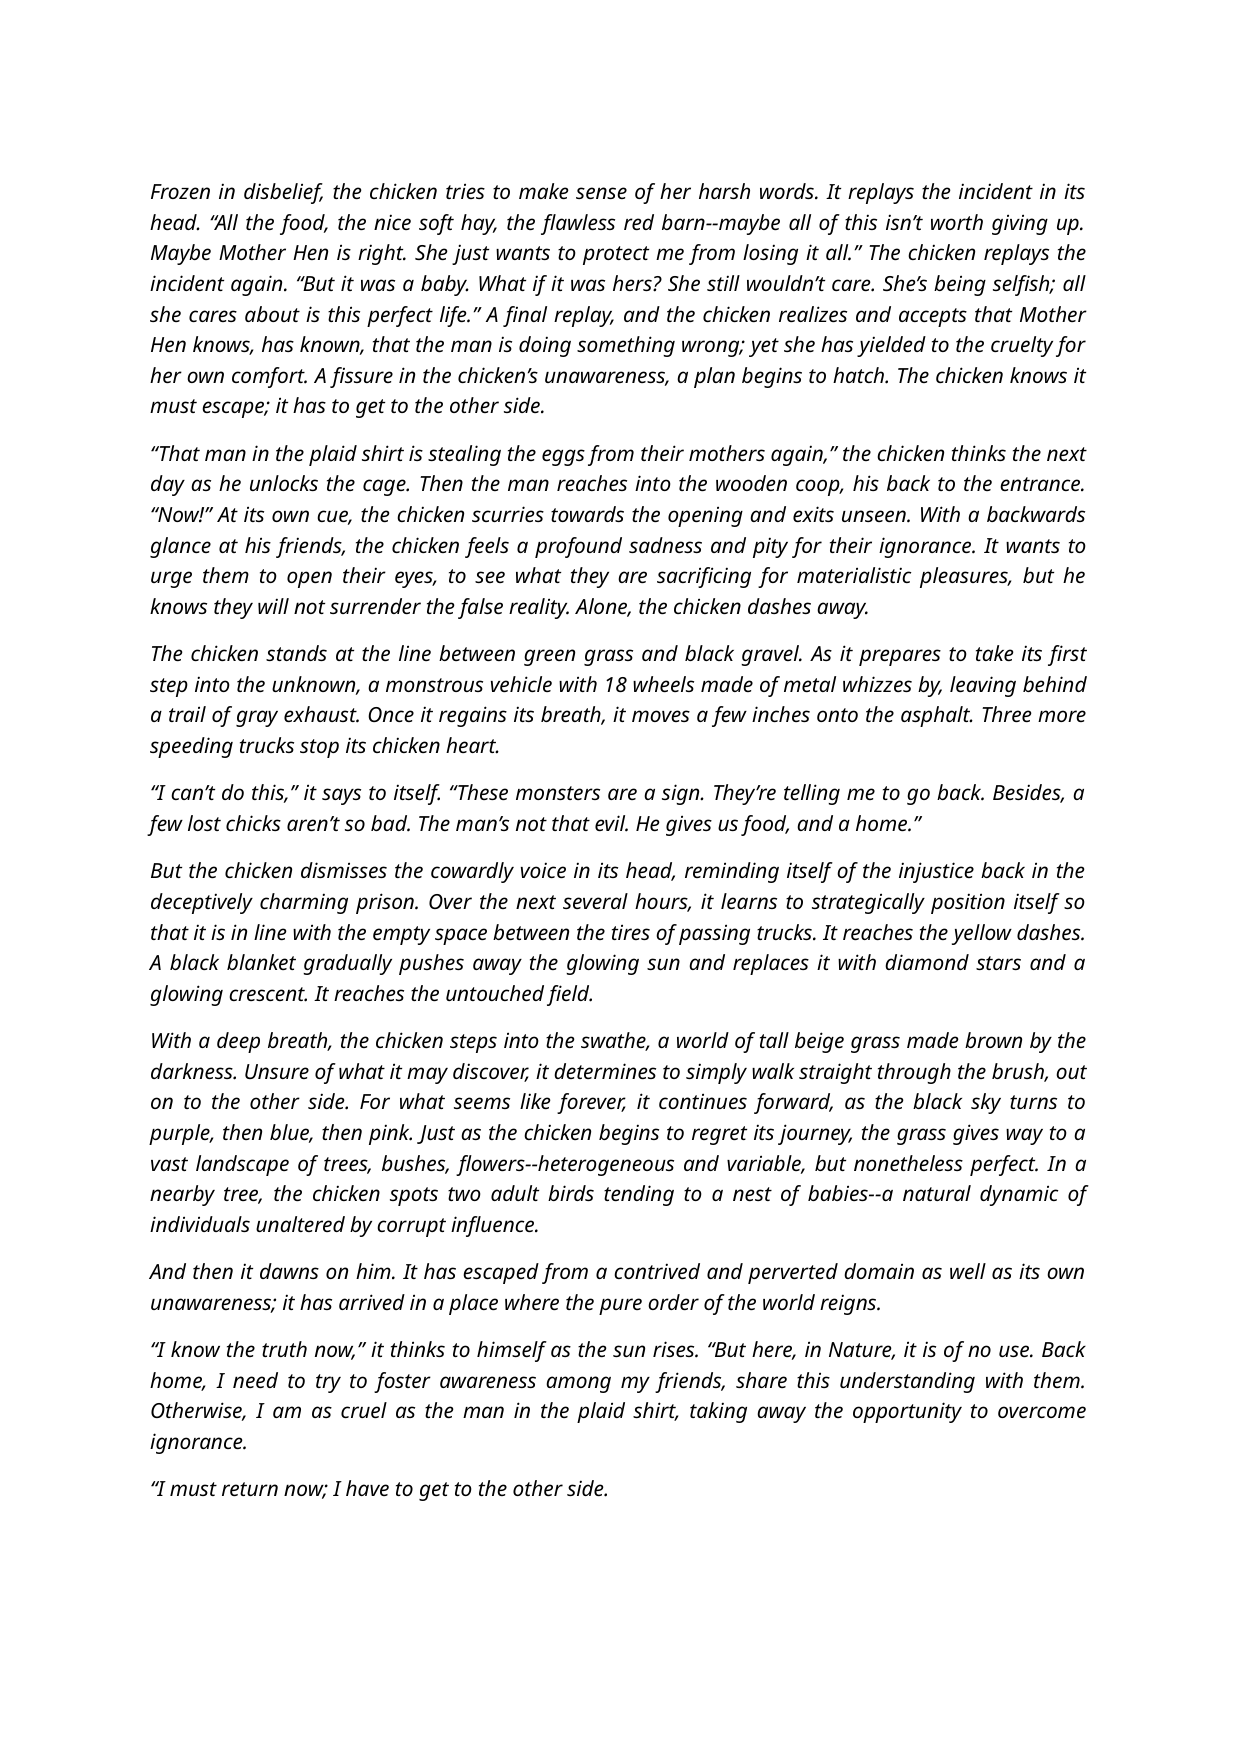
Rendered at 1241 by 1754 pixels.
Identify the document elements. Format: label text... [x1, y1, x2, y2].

text “I must return now; I have to get to the other side. [150, 1474, 1090, 1503]
text “I can’t do this,” it says to itself. “These monsters are a sign. They’re telling me to go back. Besides, a few lost chicks aren’t so bad. The man’s not that evil. He gives us food, and a home.” [150, 778, 1090, 837]
text Frozen in disbelief, the chicken tries to make sense of her harsh words. It replays the incident in its head. “All the food, the nice soft hay, the flawless red barn--maybe all of this isn’t worth giving up. Maybe Mother Hen is right. She just wants to protect me from losing it all.” The chicken replays the incident again. “But it was a baby. What if it was hers? She still wouldn’t care. She’s being selfish; all she cares about is this perfect life.” A final replay, and the chicken realizes and accepts that Mother Hen knows, has known, that the man is doing something wrong; yet she has yielded to the cruelty for her own comfort. A fissure in the chicken’s unawareness, a plan begins to hatch. The chicken knows it must escape; it has to get to the other side. [150, 177, 1090, 420]
text With a deep breath, the chicken steps into the swathe, a world of tall beige grass made brown by the darkness. Unsure of what it may discover, it determines to simply walk straight through the brush, out on to the other side. For what seems like forever, it continues forward, as the black sky turns to purple, then blue, then pink. Just as the chicken begins to regret its journey, the grass gives way to a vast landscape of trees, bushes, flowers--heterogeneous and variable, but nonetheless perfect. In a nearby tree, the chicken spots two adult birds tending to a nest of babies--a natural dynamic of individuals unaltered by corrupt influence. [150, 1026, 1090, 1238]
text The chicken stands at the line between green grass and black gravel. As it prepares to take its first step into the unknown, a monstrous vehicle with 18 wheels made of metal whizzes by, leaving behind a trail of gray exhaust. Once it regains its breath, it moves a few inches onto the asphalt. Three more speeding trucks stop its chicken heart. [150, 639, 1090, 759]
text “I know the truth now,” it thinks to himself as the sun rises. “But here, in Nature, it is of no use. Back home, I need to try to foster awareness among my friends, share this understanding with them. Otherwise, I am as cruel as the man in the plaid shirt, taking away the opportunity to overcome ignorance. [150, 1335, 1090, 1455]
text And then it dawns on him. It has escaped from a contrived and perverted domain as well as its own unawareness; it has arrived in a place where the pure order of the world reigns. [150, 1257, 1090, 1316]
text “That man in the plaid shirt is stealing the eggs from their mothers again,” the chicken thinks the next day as he unlocks the cage. Then the man reaches into the wooden coop, his back to the entrance. “Now!” At its own cue, the chicken scurries towards the opening and exits unseen. With a backwards glance at his friends, the chicken feels a profound sadness and pity for their ignorance. It wants to urge them to open their eyes, to see what they are sacrificing for materialistic pleasures, but he knows they will not surrender the false reality. Alone, the chicken dashes away. [150, 439, 1090, 620]
text But the chicken dismisses the cowardly voice in its head, reminding itself of the injustice back in the deceptively charming prison. Over the next several hours, it learns to strategically position itself so that it is in line with the empty space between the tires of passing trucks. It reaches the yellow dashes. A black blanket gradually pushes away the glowing sun and replaces it with diamond stars and a glowing crescent. It reaches the untouched field. [150, 856, 1090, 1007]
